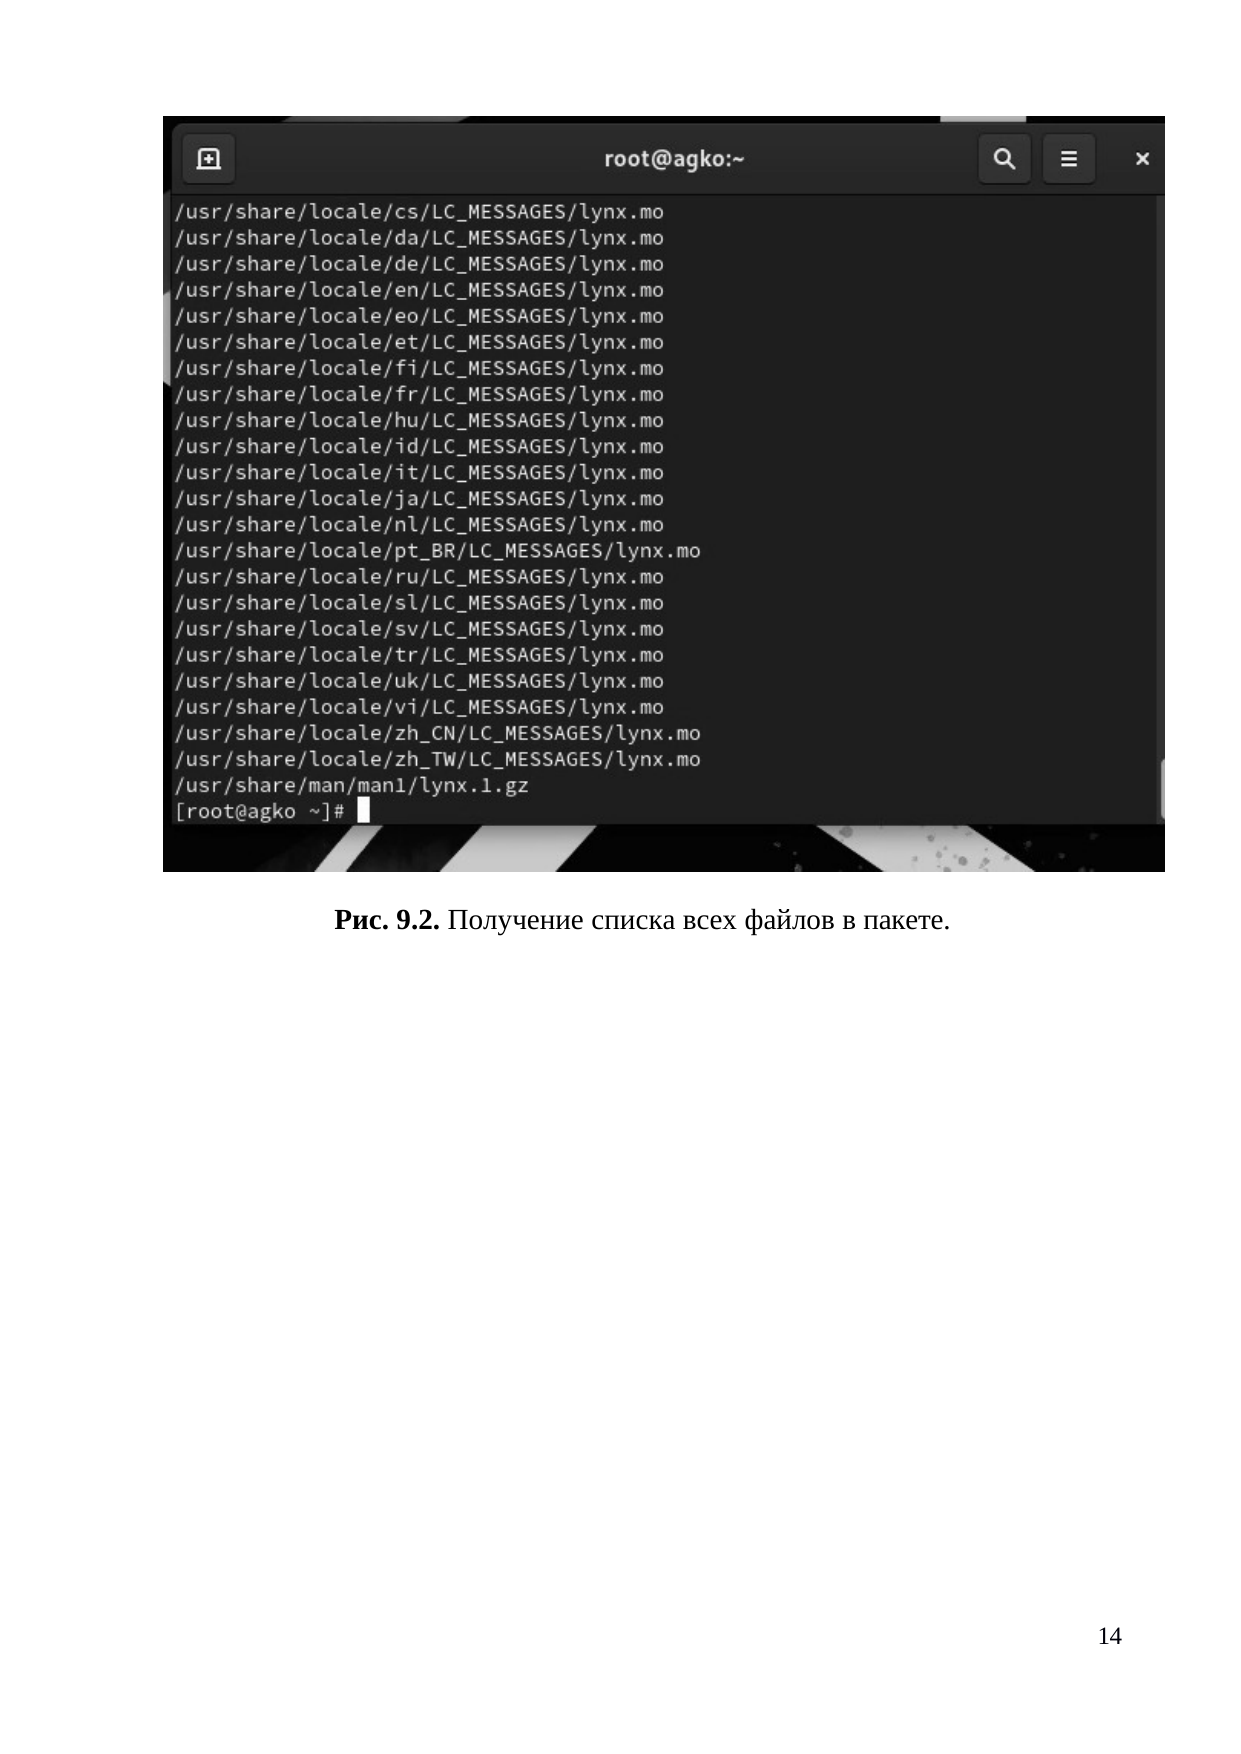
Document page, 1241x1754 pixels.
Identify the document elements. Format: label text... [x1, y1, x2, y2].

text Рис. 9.2. Получение списка всех файлов в пакете. [149, 902, 1136, 936]
picture [163, 116, 1165, 872]
